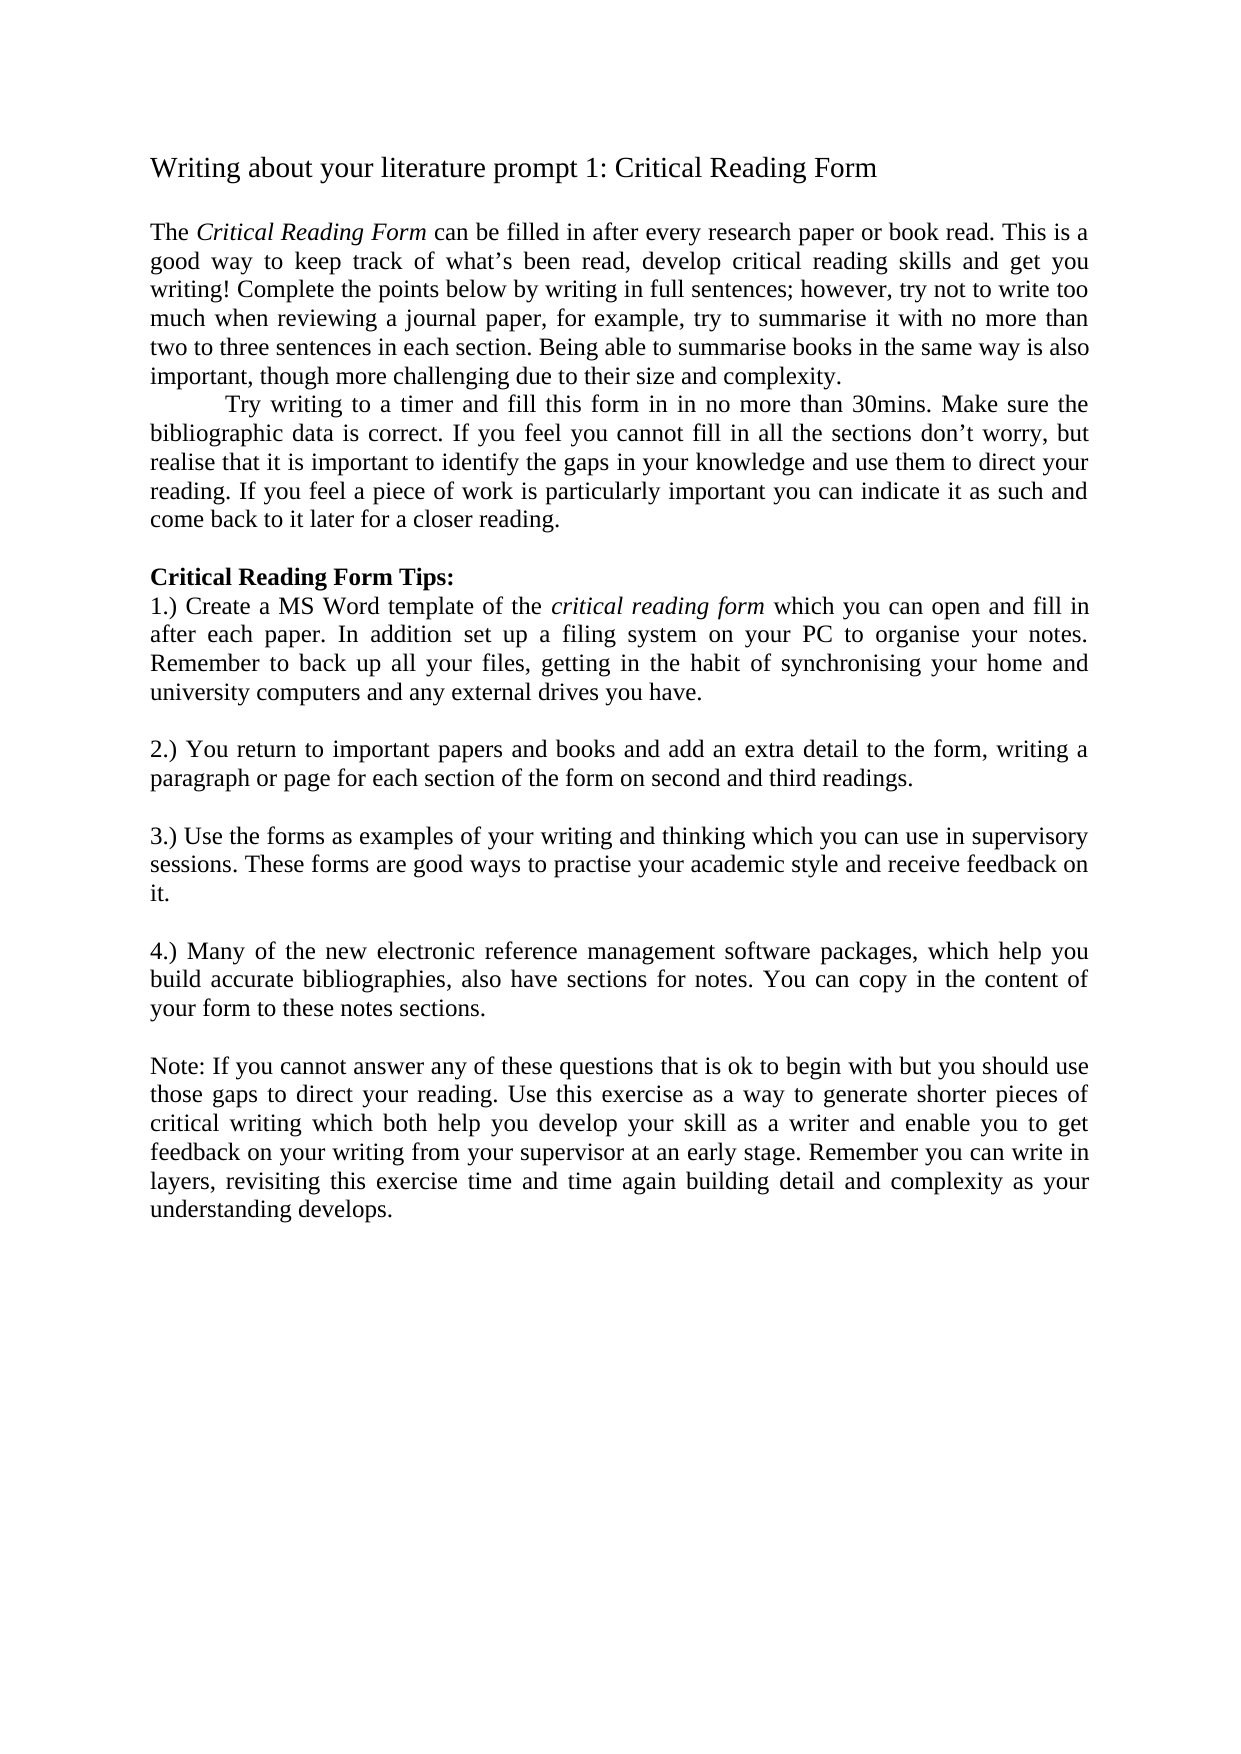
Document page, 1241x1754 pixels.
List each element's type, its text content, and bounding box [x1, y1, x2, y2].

text Critical Reading Form Tips: [150, 562, 1090, 591]
text 4.) Many of the new electronic reference management software packages, which help you build accurate bibliographies, also have sections for notes. You can copy in the content of your form to these notes sections. [150, 936, 1090, 1022]
text Try writing to a timer and fill this form in in no more than 30mins. Make sure the bibliographic data is correct. If you feel you cannot fill in all the sections don’t worry, but realise that it is important to identify the gaps in your knowledge and use them to direct your reading. If you feel a piece of work is particularly important you can indicate it as such and come back to it later for a closer reading. [150, 389, 1090, 533]
text 2.) You return to important papers and books and add an extra detail to the form, writing a paragraph or page for each section of the form on second and third readings. [150, 734, 1090, 792]
text Note: If you cannot answer any of these questions that is ok to begin with but you should use those gaps to direct your reading. Use this exercise as a way to generate shorter pieces of critical writing which both help you develop your skill as a writer and enable you to get feedback on your writing from your supervisor at an early stage. Remember you can write in layers, revisiting this exercise time and time again building detail and complexity as your understanding develops. [150, 1051, 1090, 1223]
text 3.) Use the forms as examples of your writing and thinking which you can use in supervisory sessions. These forms are good ways to practise your academic style and receive feedback on it. [150, 821, 1090, 907]
text 1.) Create a MS Word template of the critical reading form which you can open and fill in after each paper. In addition set up a filing system on your PC to organise your notes. Remember to back up all your files, getting in the habit of synchronising your home and university computers and any external drives you have. [150, 591, 1090, 706]
text Writing about your literature prompt 1: Critical Reading Form [150, 150, 1090, 183]
text The Critical Reading Form can be filled in after every research paper or book read. This is a good way to keep track of what’s been read, develop critical reading skills and get you writing! Complete the points below by writing in full sentences; however, try not to write too much when reviewing a journal paper, for example, try to summarise it with no more than two to three sentences in each section. Being able to summarise books in the same way is also important, though more challenging due to their size and complexity. [150, 217, 1090, 389]
